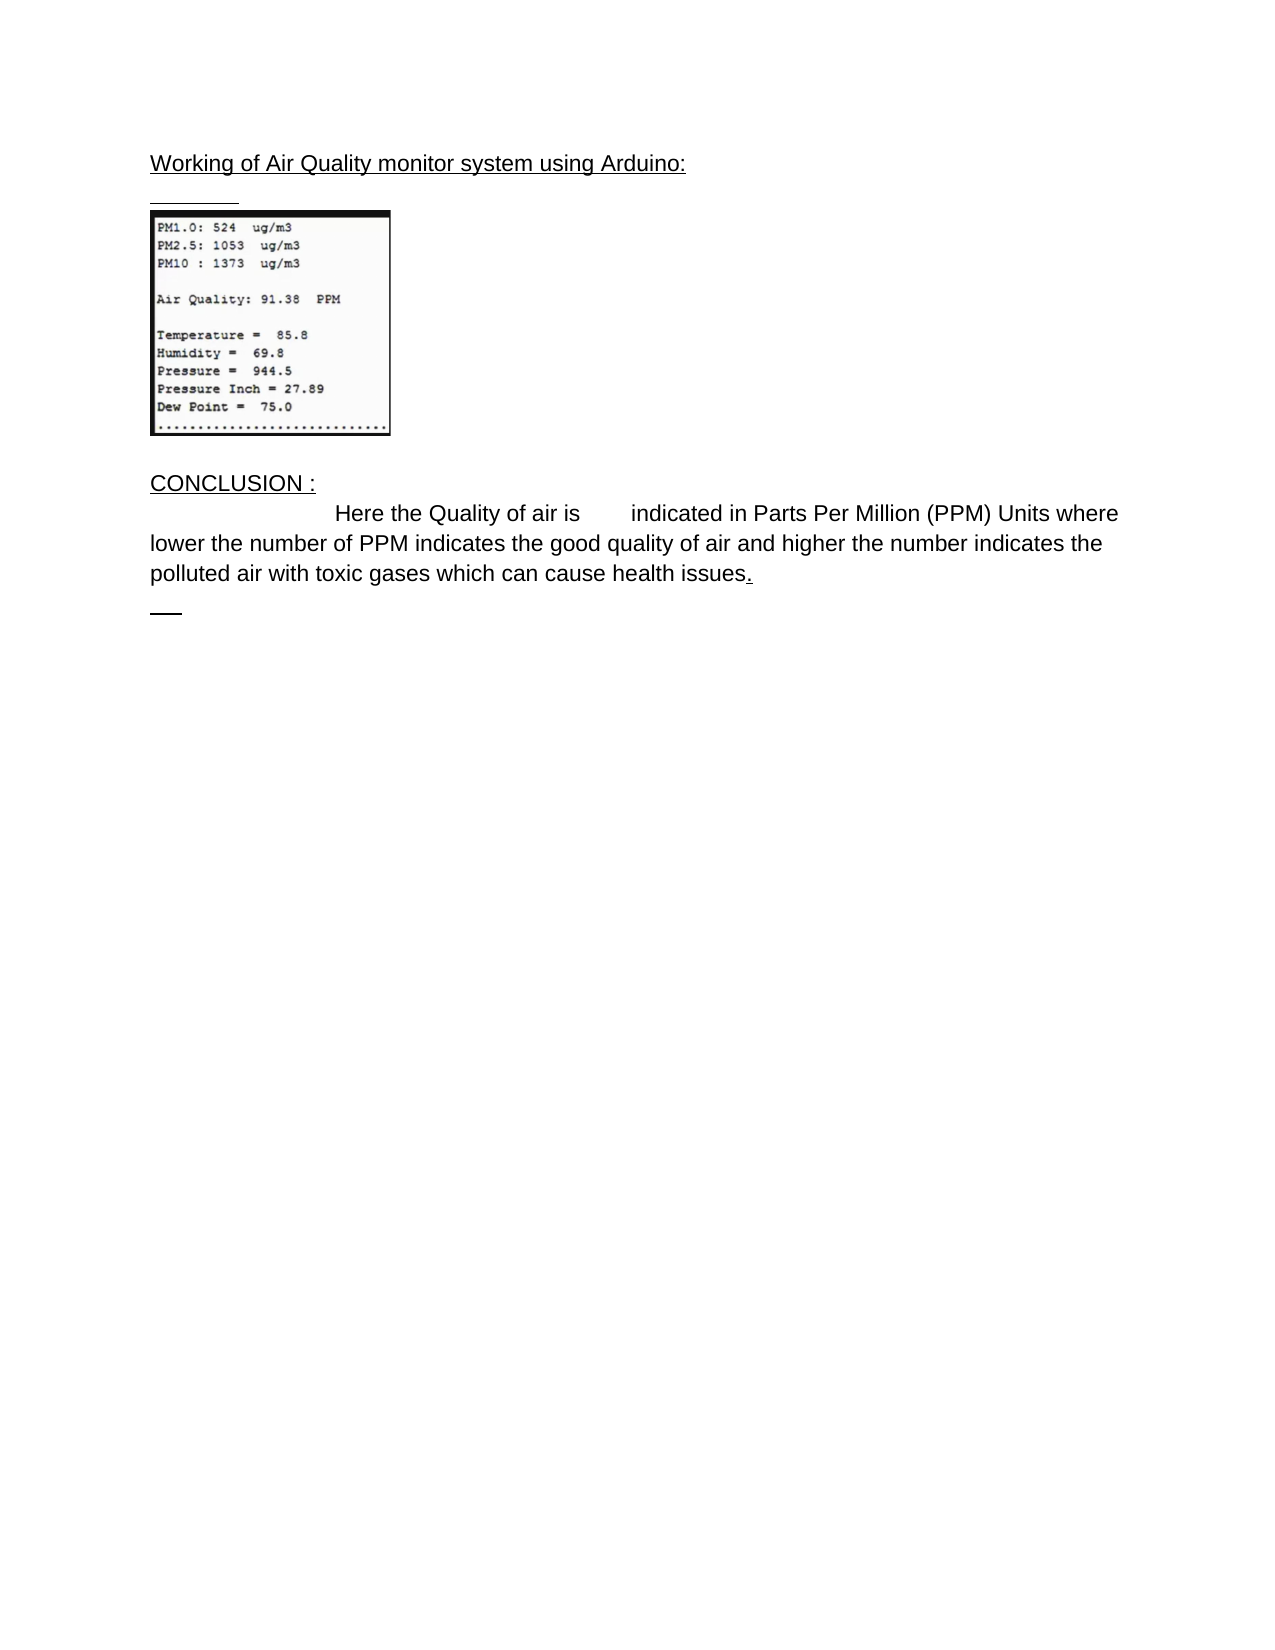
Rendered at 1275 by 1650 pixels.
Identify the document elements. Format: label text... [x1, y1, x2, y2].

text CONCLUSION : [150, 470, 1125, 496]
text Here the Quality of air is indicated in Parts Per Million (PPM) Units where lower the number of PPM indicates the good quality of air and higher the number indicates the polluted air with toxic gases which can cause health issues. [150, 500, 1125, 587]
picture [150, 210, 391, 436]
text Working of Air Quality monitor system using Arduino: [150, 150, 1125, 176]
